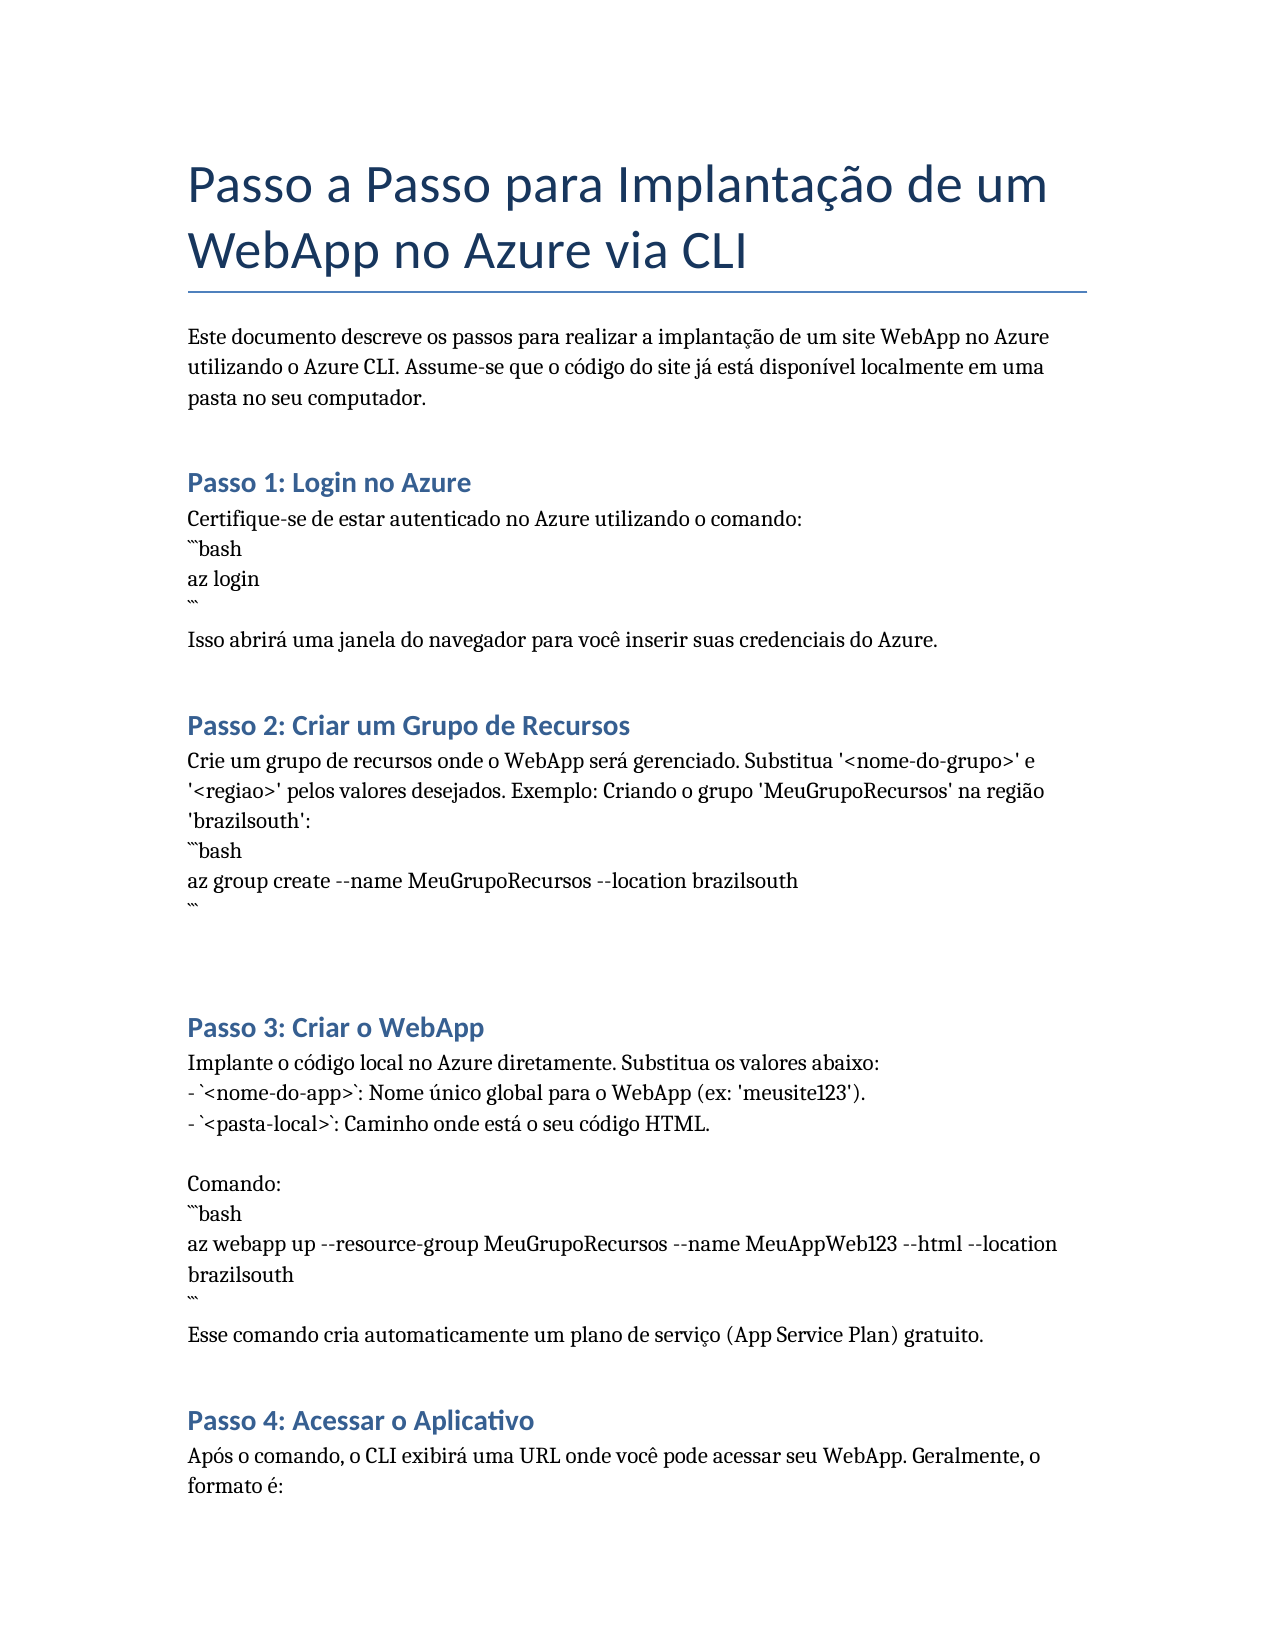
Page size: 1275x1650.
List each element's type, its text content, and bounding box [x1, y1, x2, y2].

text Este documento descreve os passos para realizar a implantação de um site WebApp no Azure utilizando o Azure CLI. Assume-se que o código do site já está disponível localmente em uma pasta no seu computador. [187, 324, 1087, 411]
subtitle Passo 1: Login no Azure [187, 464, 1087, 500]
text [187, 1443, 1087, 1499]
text Crie um grupo de recursos onde o WebApp será gerenciado. Substitua '<nome-do-grupo>' e '<regiao>' pelos valores desejados. Exemplo: Criando o grupo 'MeuGrupoRecursos' na região 'brazilsouth': ```bash az group create --name MeuGrupoRecursos --location brazilsouth ``` [187, 747, 1087, 955]
title Passo a Passo para Implantação de um WebApp no Azure via CLI [187, 150, 1087, 293]
subtitle Passo 4: Acessar o Aplicativo [187, 1402, 1087, 1438]
text Certifique-se de estar autenticado no Azure utilizando o comando: ```bash az login ``` Isso abrirá uma janela do navegador para você inserir suas credenciais do Azure. [187, 506, 1087, 653]
text Implante o código local no Azure diretamente. Substitua os valores abaixo: - `<nome-do-app>`: Nome único global para o WebApp (ex: 'meusite123'). - `<pasta-local>`: Caminho onde está o seu código HTML. Comando: ```bash az webapp up --resource-group MeuGrupoRecursos --name MeuAppWeb123 --html --location brazilsouth ``` Esse comando cria automaticamente um plano de serviço (App Service Plan) gratuito. [187, 1050, 1087, 1348]
subtitle Passo 3: Criar o WebApp [187, 1009, 1087, 1044]
subtitle Passo 2: Criar um Grupo de Recursos [187, 707, 1087, 742]
